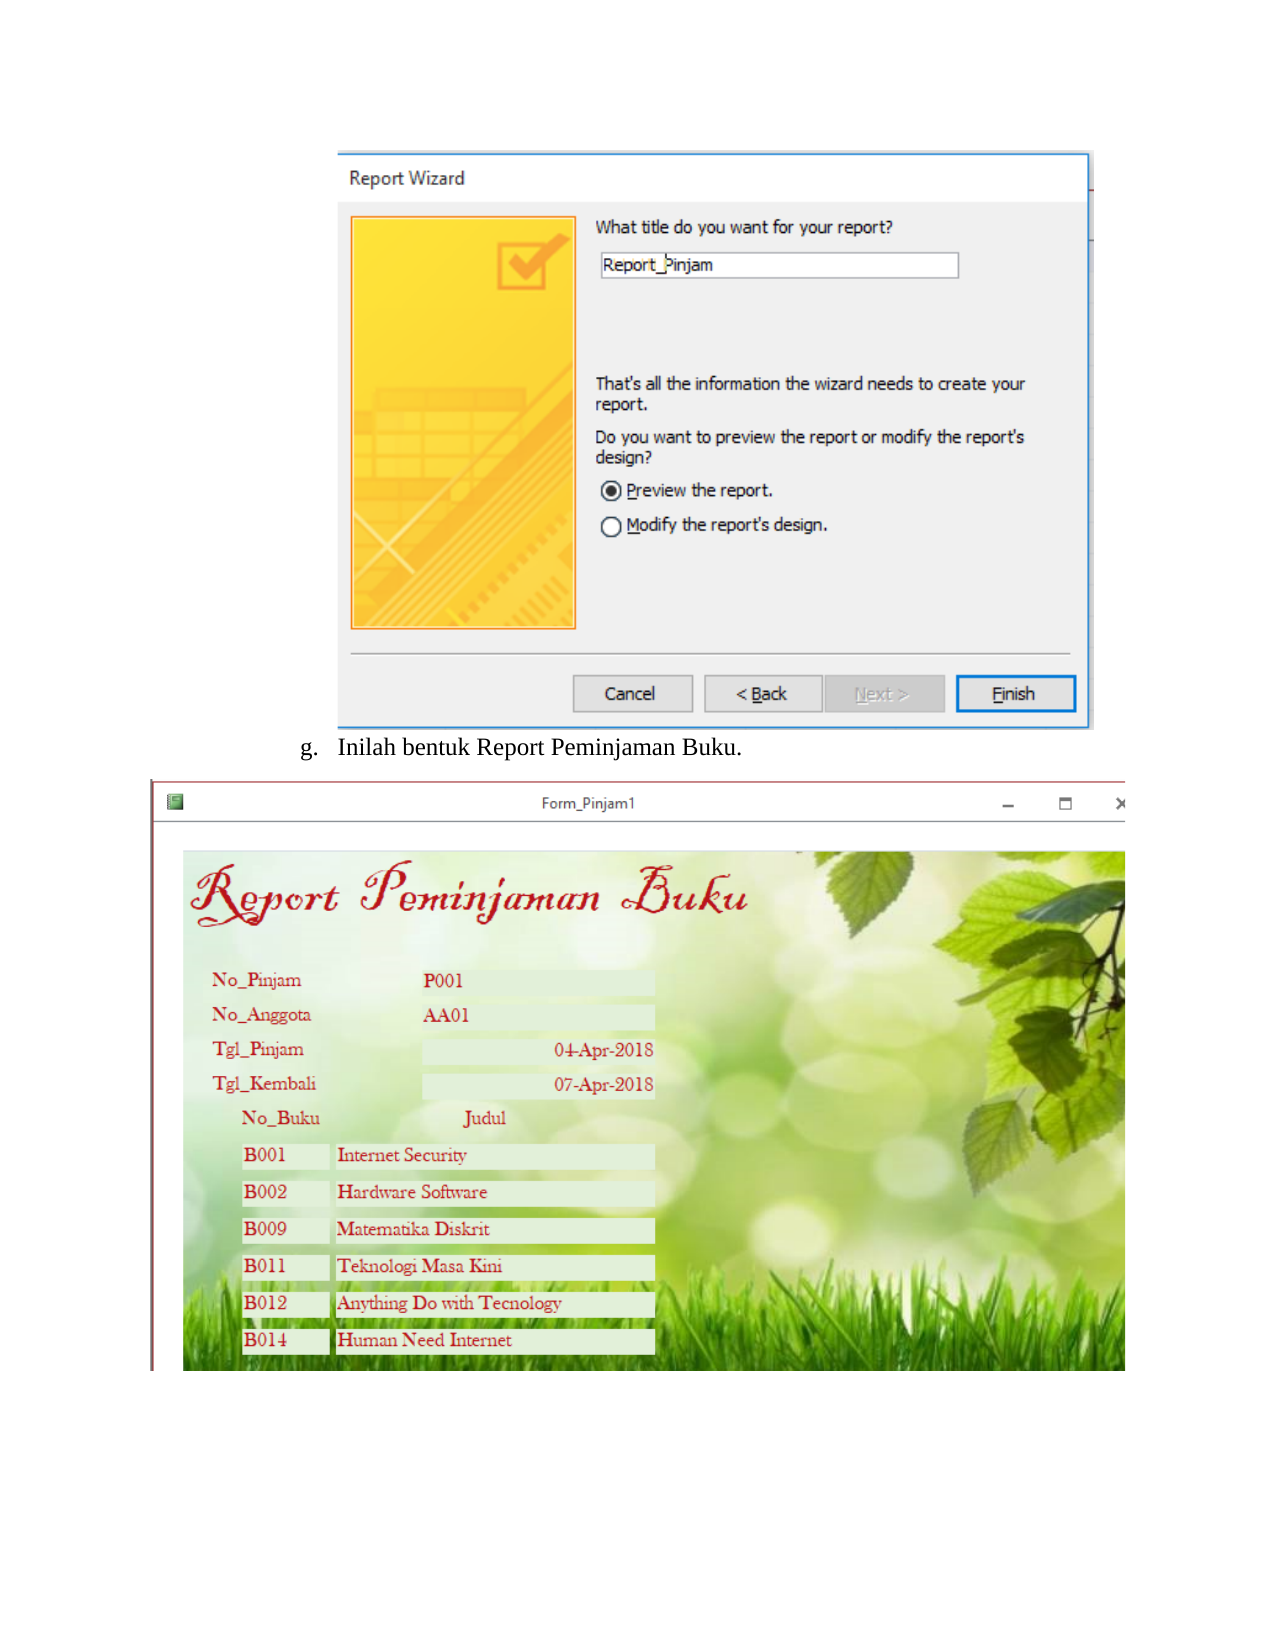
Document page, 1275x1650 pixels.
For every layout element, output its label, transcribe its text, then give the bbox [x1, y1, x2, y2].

list Inilah bentuk Report Peminjaman Buku. [300, 732, 1125, 761]
picture [150, 779, 1125, 1371]
picture [337, 150, 1094, 730]
